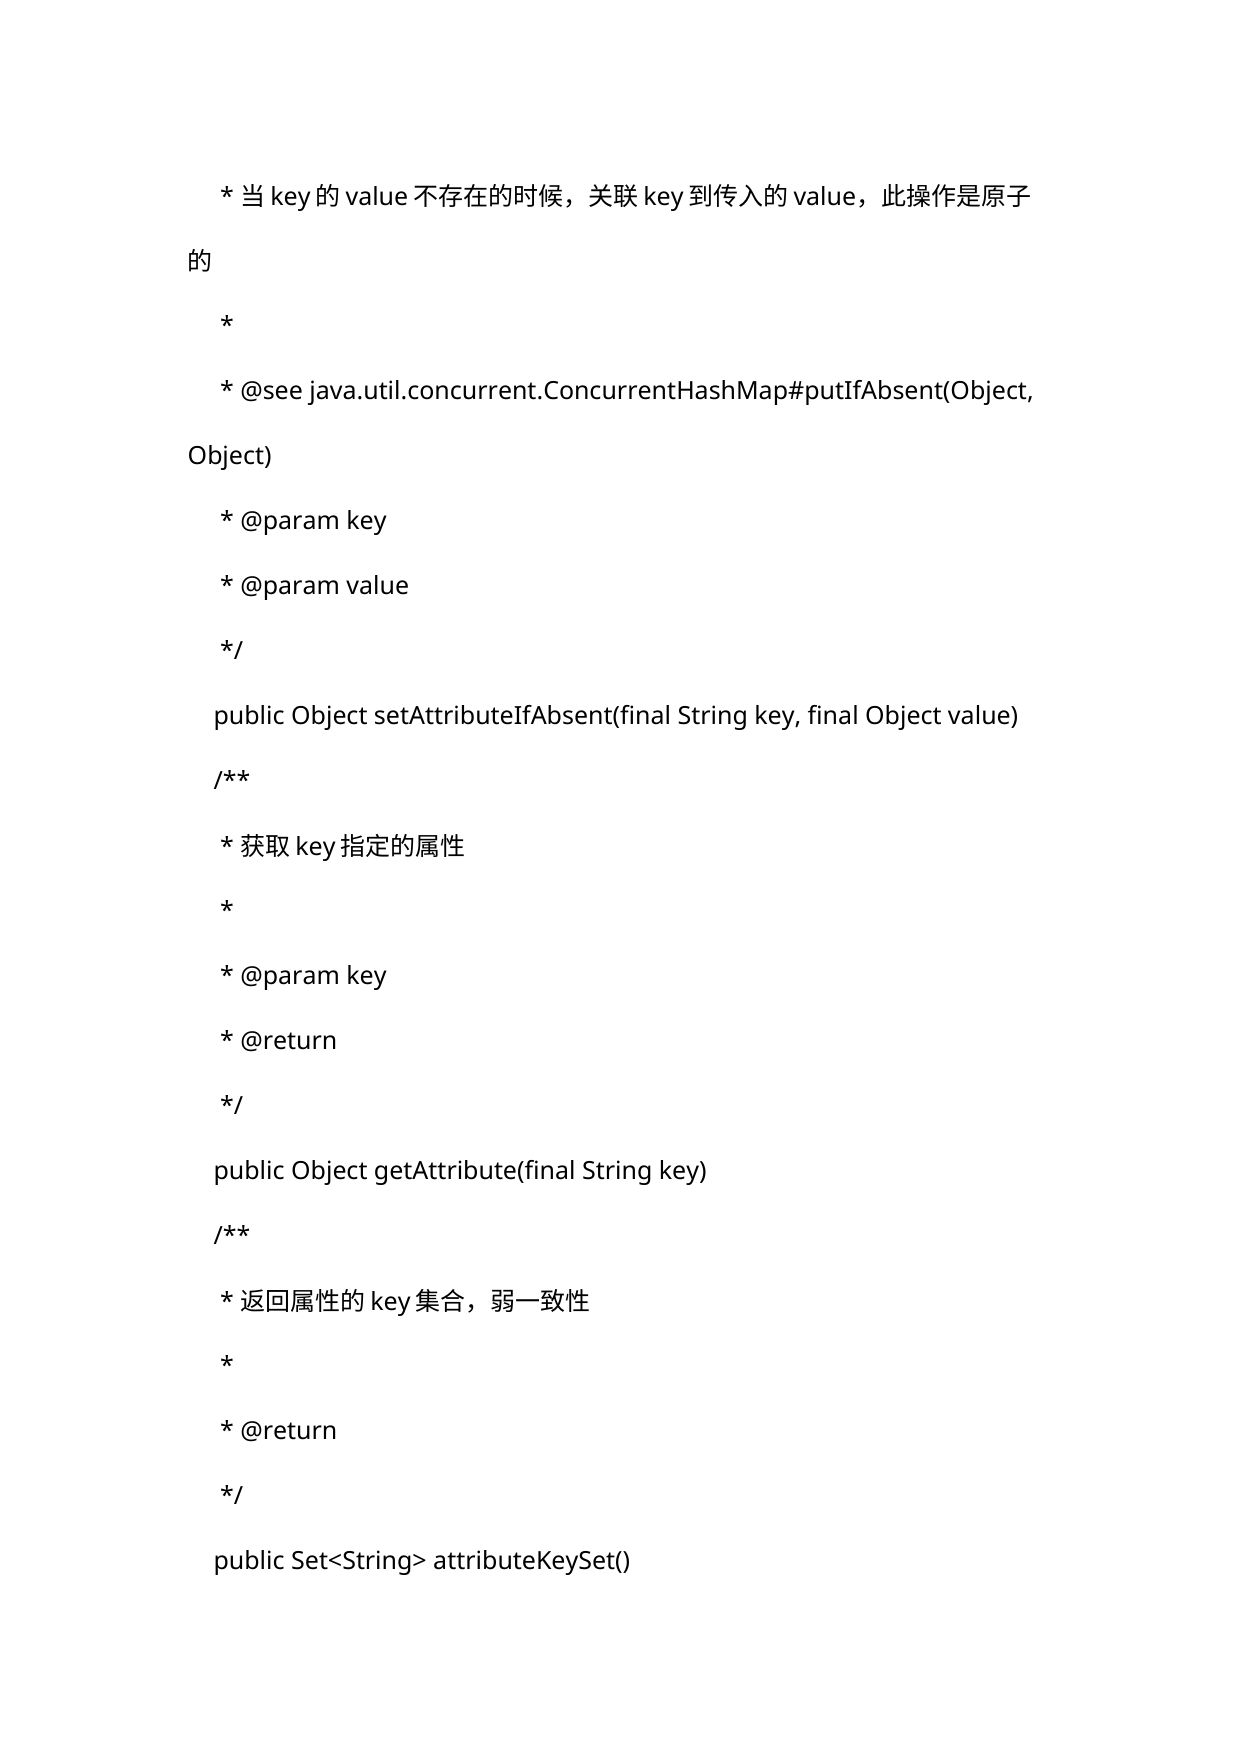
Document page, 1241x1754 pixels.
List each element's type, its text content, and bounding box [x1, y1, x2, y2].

text */ [187, 1072, 1053, 1137]
text * @param key [187, 487, 1053, 552]
text * @param key [187, 942, 1053, 1007]
text * [187, 292, 1053, 357]
text * @see java.util.concurrent.ConcurrentHashMap#putIfAbsent(Object, Object) [187, 357, 1053, 487]
text * @param value [187, 552, 1053, 617]
text /** [187, 747, 1053, 812]
text * [187, 877, 1053, 942]
text public Set<String> attributeKeySet() [187, 1527, 1053, 1592]
text * 获取key指定的属性 [187, 812, 1053, 877]
text * 当key的value不存在的时候，关联key到传入的value，此操作是原子的 [187, 162, 1053, 292]
text public Object setAttributeIfAbsent(final String key, final Object value) [187, 682, 1053, 747]
text * 返回属性的key集合，弱一致性 [187, 1267, 1053, 1332]
text * @return [187, 1397, 1053, 1462]
text */ [187, 617, 1053, 682]
text * [187, 1332, 1053, 1397]
text * @return [187, 1007, 1053, 1072]
text public Object getAttribute(final String key) [187, 1137, 1053, 1202]
text */ [187, 1462, 1053, 1527]
text /** [187, 1202, 1053, 1267]
